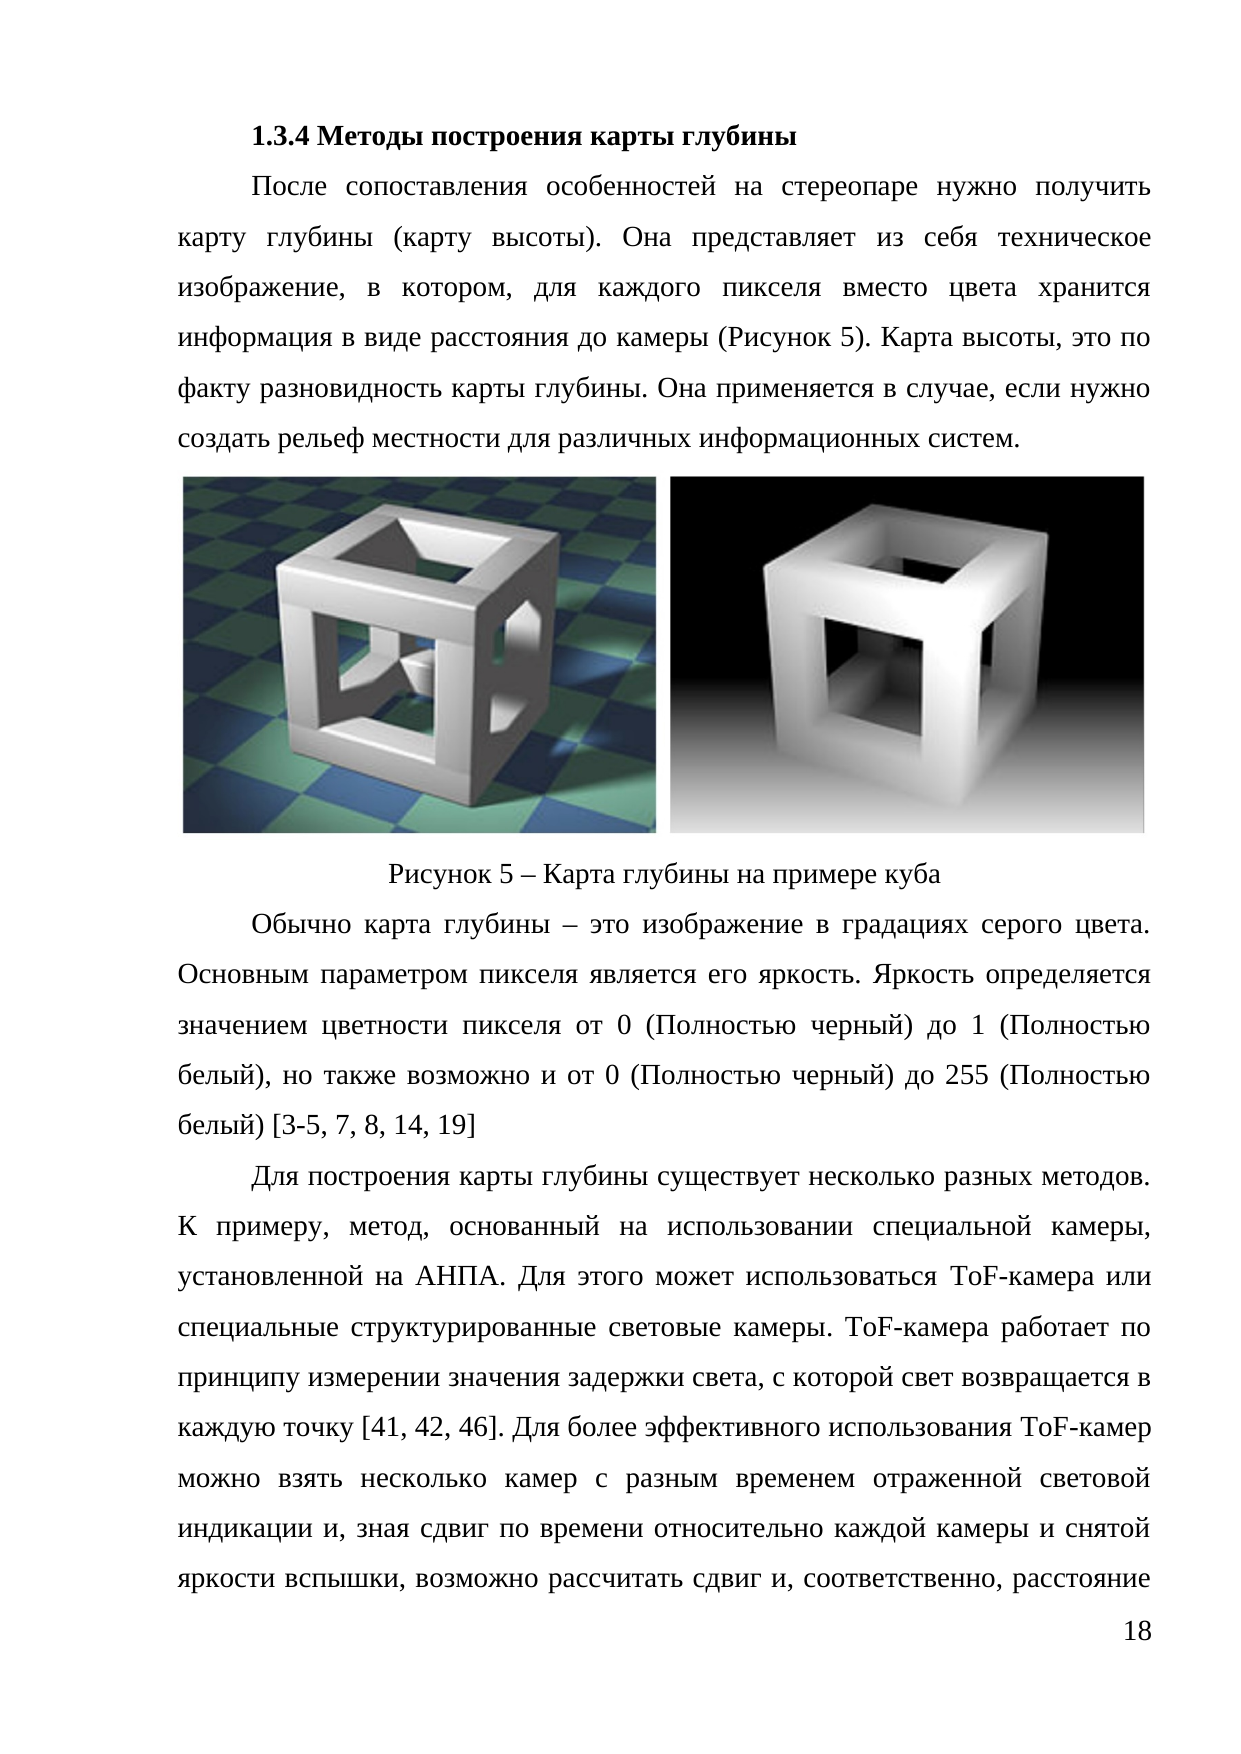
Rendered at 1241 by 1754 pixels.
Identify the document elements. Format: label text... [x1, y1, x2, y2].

picture [177, 470, 1152, 840]
text Рисунок 5 – Карта глубины на примере куба [177, 856, 1152, 889]
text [177, 1158, 1152, 1594]
list Методы построения карты глубины [177, 118, 1152, 152]
text После сопоставления особенностей на стереопаре нужно получить карту глубины (карту высоты). Она представляет из себя техническое изображение, в котором, для каждого пикселя вместо цвета хранится информация в виде расстояния до камеры (Рисунок 5). Карта высоты, это по факту разновидность карты глубины. Она применяется в случае, если нужно создать рельеф местности для различных информационных систем. [177, 168, 1152, 453]
text Обычно карта глубины – это изображение в градациях серого цвета. Основным параметром пикселя является его яркость. Яркость определяется значением цветности пикселя от 0 (Полностью черный) до 1 (Полностью белый), но также возможно и от 0 (Полностью черный) до 255 (Полностью белый) [3-5, 7, 8, 14, 19] [177, 906, 1152, 1141]
